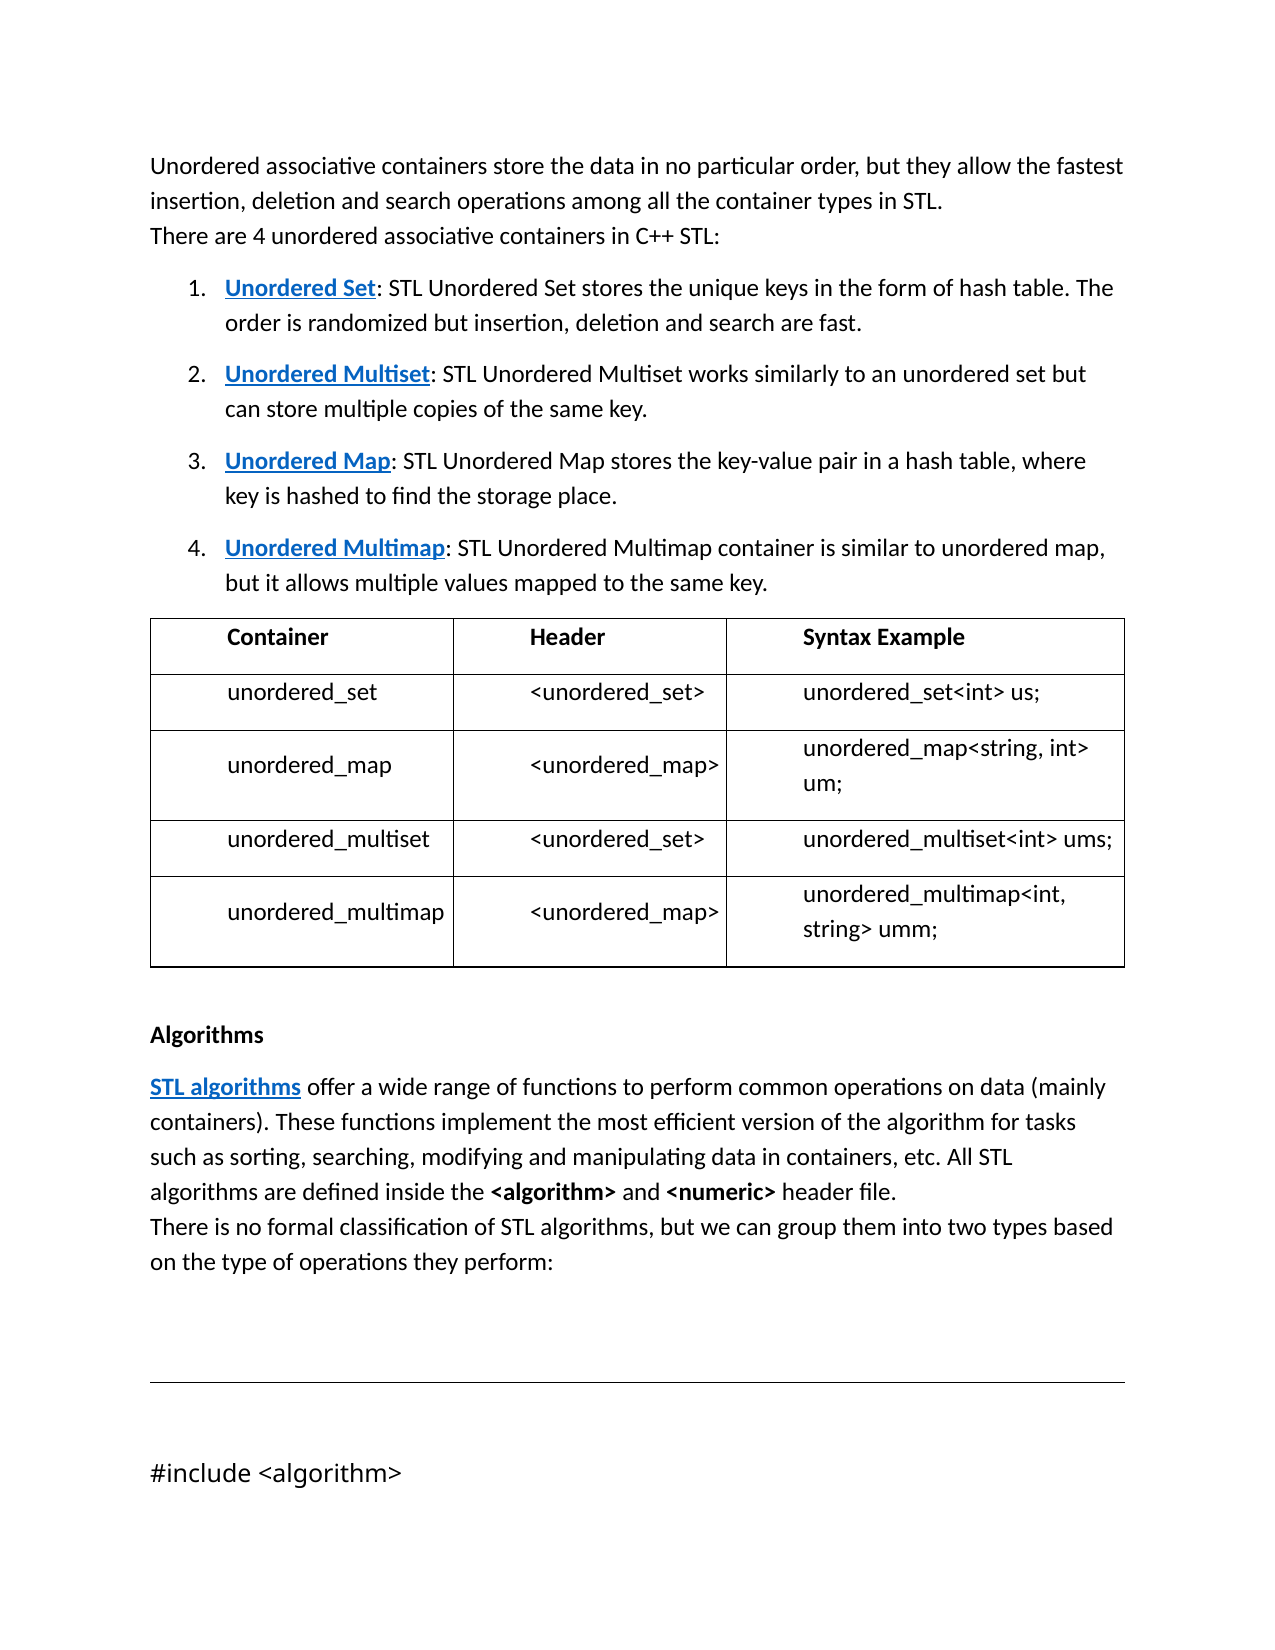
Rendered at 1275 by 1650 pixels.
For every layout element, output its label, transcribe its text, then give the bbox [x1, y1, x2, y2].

table_cell unordered_multimap [151, 877, 453, 966]
list Unordered Map: STL Unordered Map stores the key-value pair in a hash table, where key is hashed to find the storage place. [187, 445, 1125, 511]
list Unordered Set: STL Unordered Set stores the unique keys in the form of hash table. The order is randomized but insertion, deletion and search are fast. [187, 272, 1125, 337]
table_cell unordered_map [151, 731, 453, 820]
table_header Header [454, 619, 726, 674]
text Unordered associative containers store the data in no particular order, but they allow the fastest insertion, deletion and search operations among all the container types in STL. There are 4 unordered associative containers in C++ STL: [150, 150, 1125, 251]
table_cell <unordered_set> [454, 675, 726, 729]
table_cell unordered_multiset<int> ums; [727, 821, 1124, 876]
table_cell <unordered_map> [454, 731, 726, 820]
list Unordered Multiset: STL Unordered Multiset works similarly to an unordered set but can store multiple copies of the same key. [187, 358, 1125, 424]
table_cell unordered_multiset [151, 821, 453, 876]
text Algorithms [150, 1019, 1125, 1050]
table_header Container [151, 619, 453, 674]
text STL algorithms offer a wide range of functions to perform common operations on data (mainly containers). These functions implement the most efficient version of the algorithm for tasks such as sorting, searching, modifying and manipulating data in containers, etc. All STL algorithms are defined inside the <algorithm> and <numeric> header file. There is no formal classification of STL algorithms, but we can group them into two types based on the type of operations they perform: [150, 1071, 1125, 1276]
table_cell unordered_map<string, int> um; [727, 731, 1124, 820]
list Unordered Multimap: STL Unordered Multimap container is similar to unordered map, but it allows multiple values mapped to the same key. [187, 532, 1125, 597]
text #include <algorithm> [150, 1456, 1125, 1490]
table_cell <unordered_map> [454, 877, 726, 966]
table_cell unordered_multimap<int, string> umm; [727, 877, 1124, 966]
table_header Syntax Example [727, 619, 1124, 674]
table_cell unordered_set<int> us; [727, 675, 1124, 729]
table_cell unordered_set [151, 675, 453, 729]
table_cell <unordered_set> [454, 821, 726, 876]
